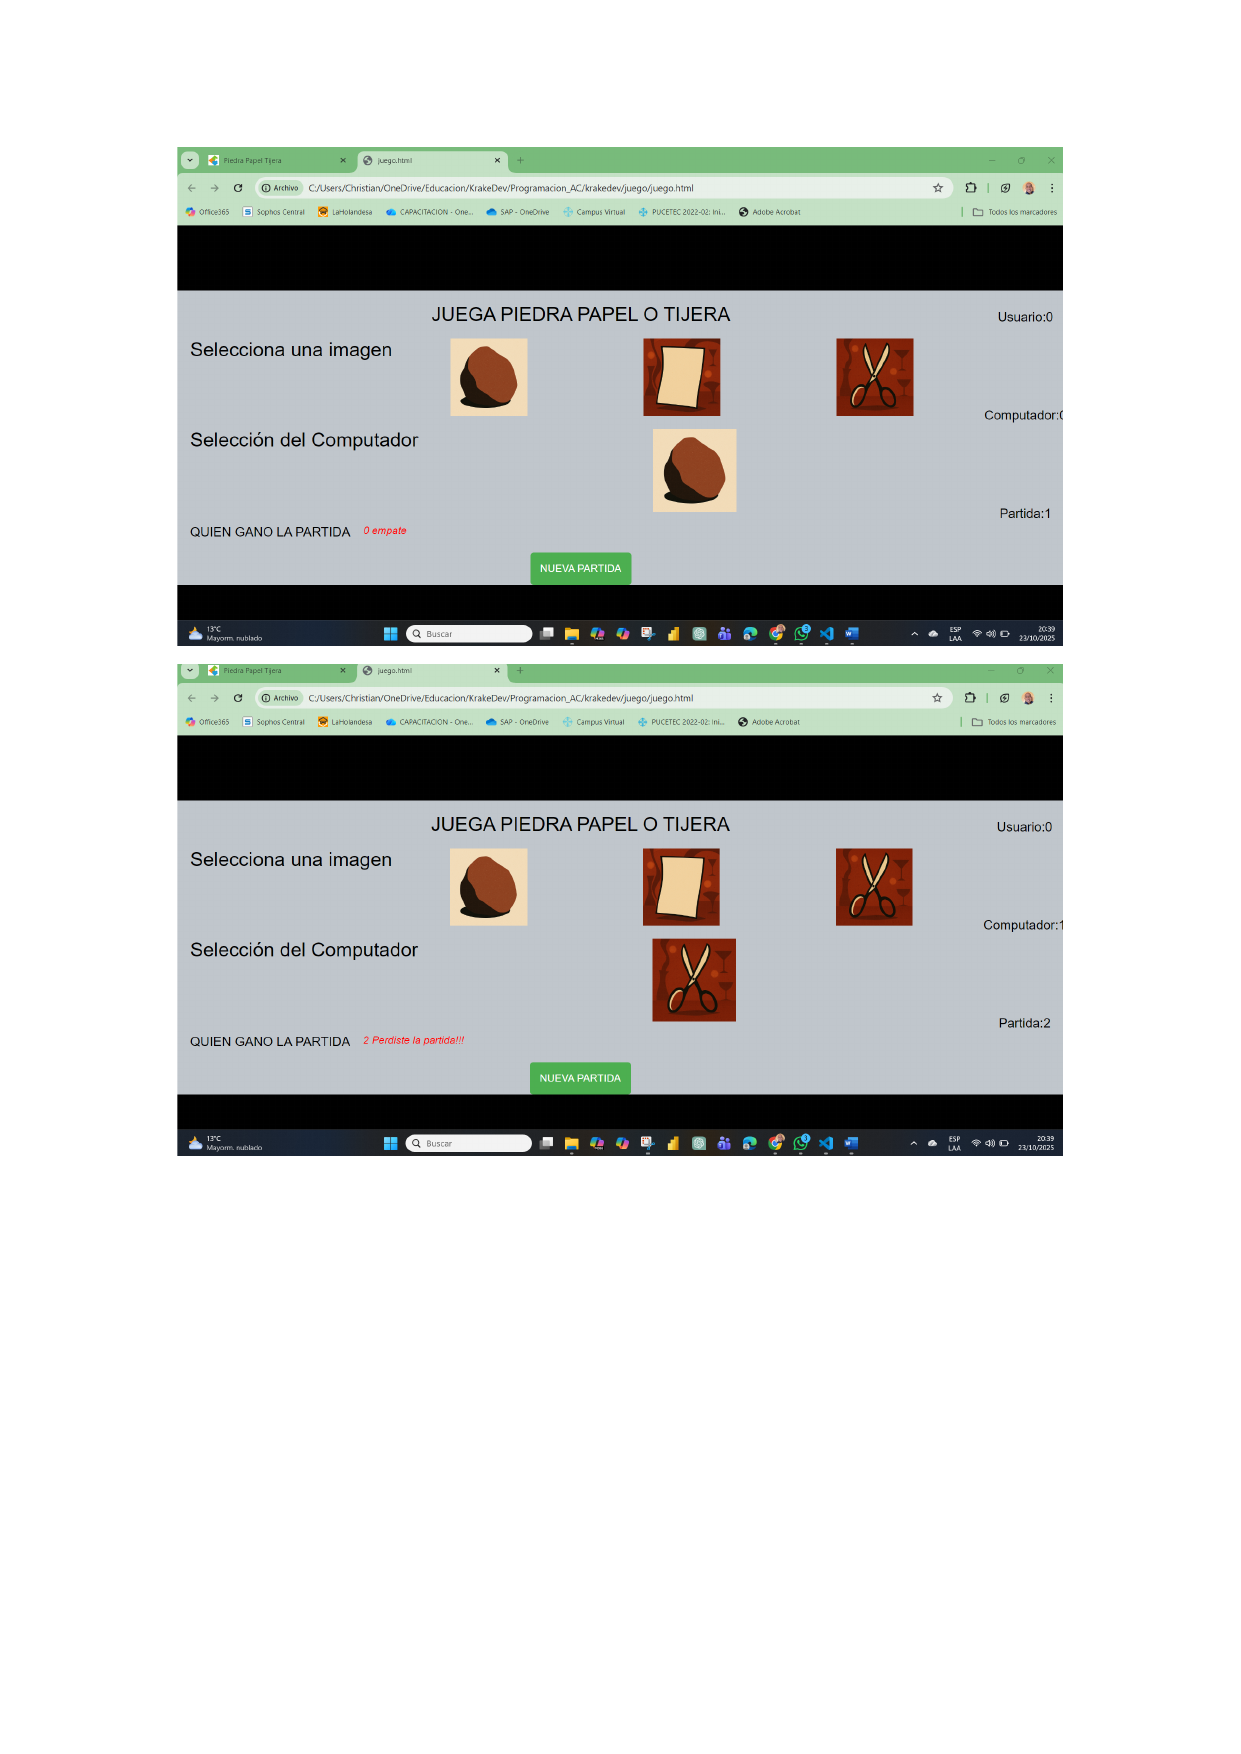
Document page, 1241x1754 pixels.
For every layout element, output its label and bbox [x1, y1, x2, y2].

picture [177, 664, 1063, 1156]
picture [177, 147, 1063, 646]
